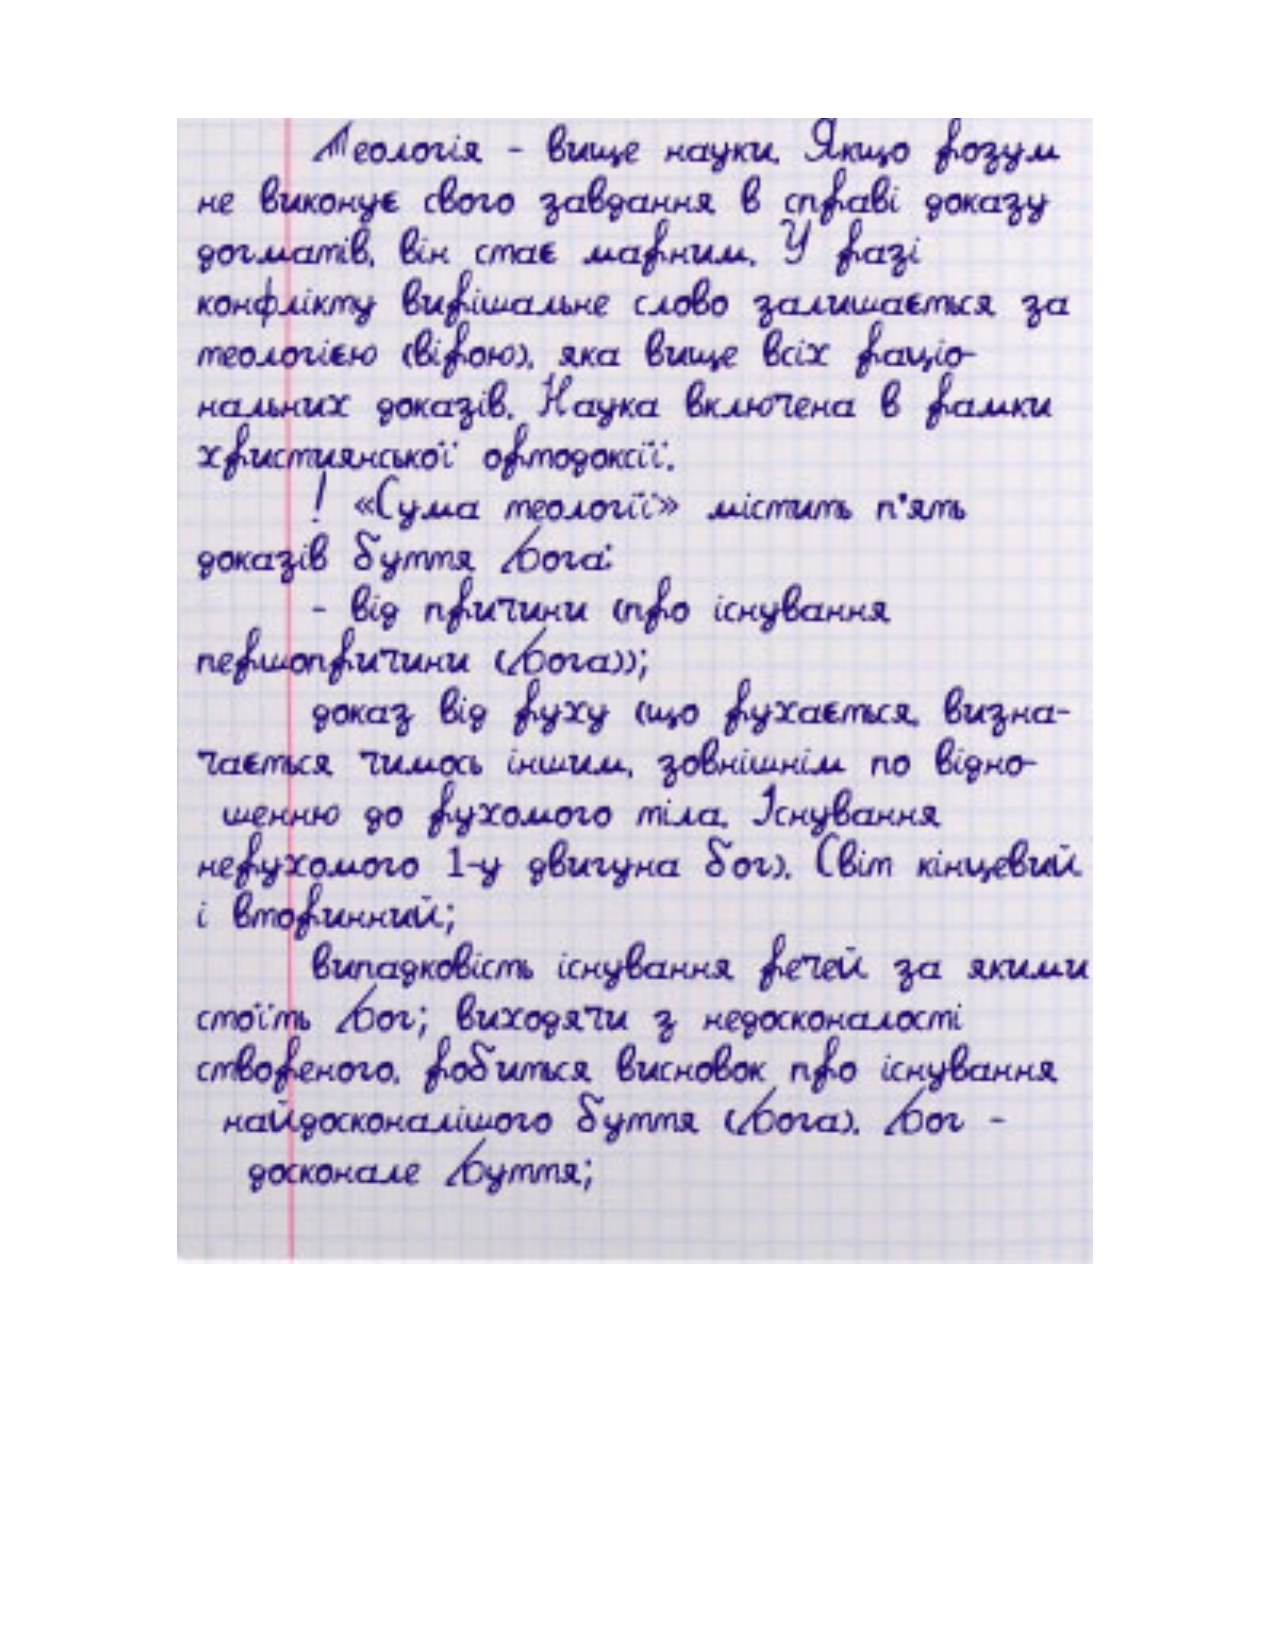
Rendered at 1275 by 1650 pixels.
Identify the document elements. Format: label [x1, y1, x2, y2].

picture [177, 118, 1093, 1264]
